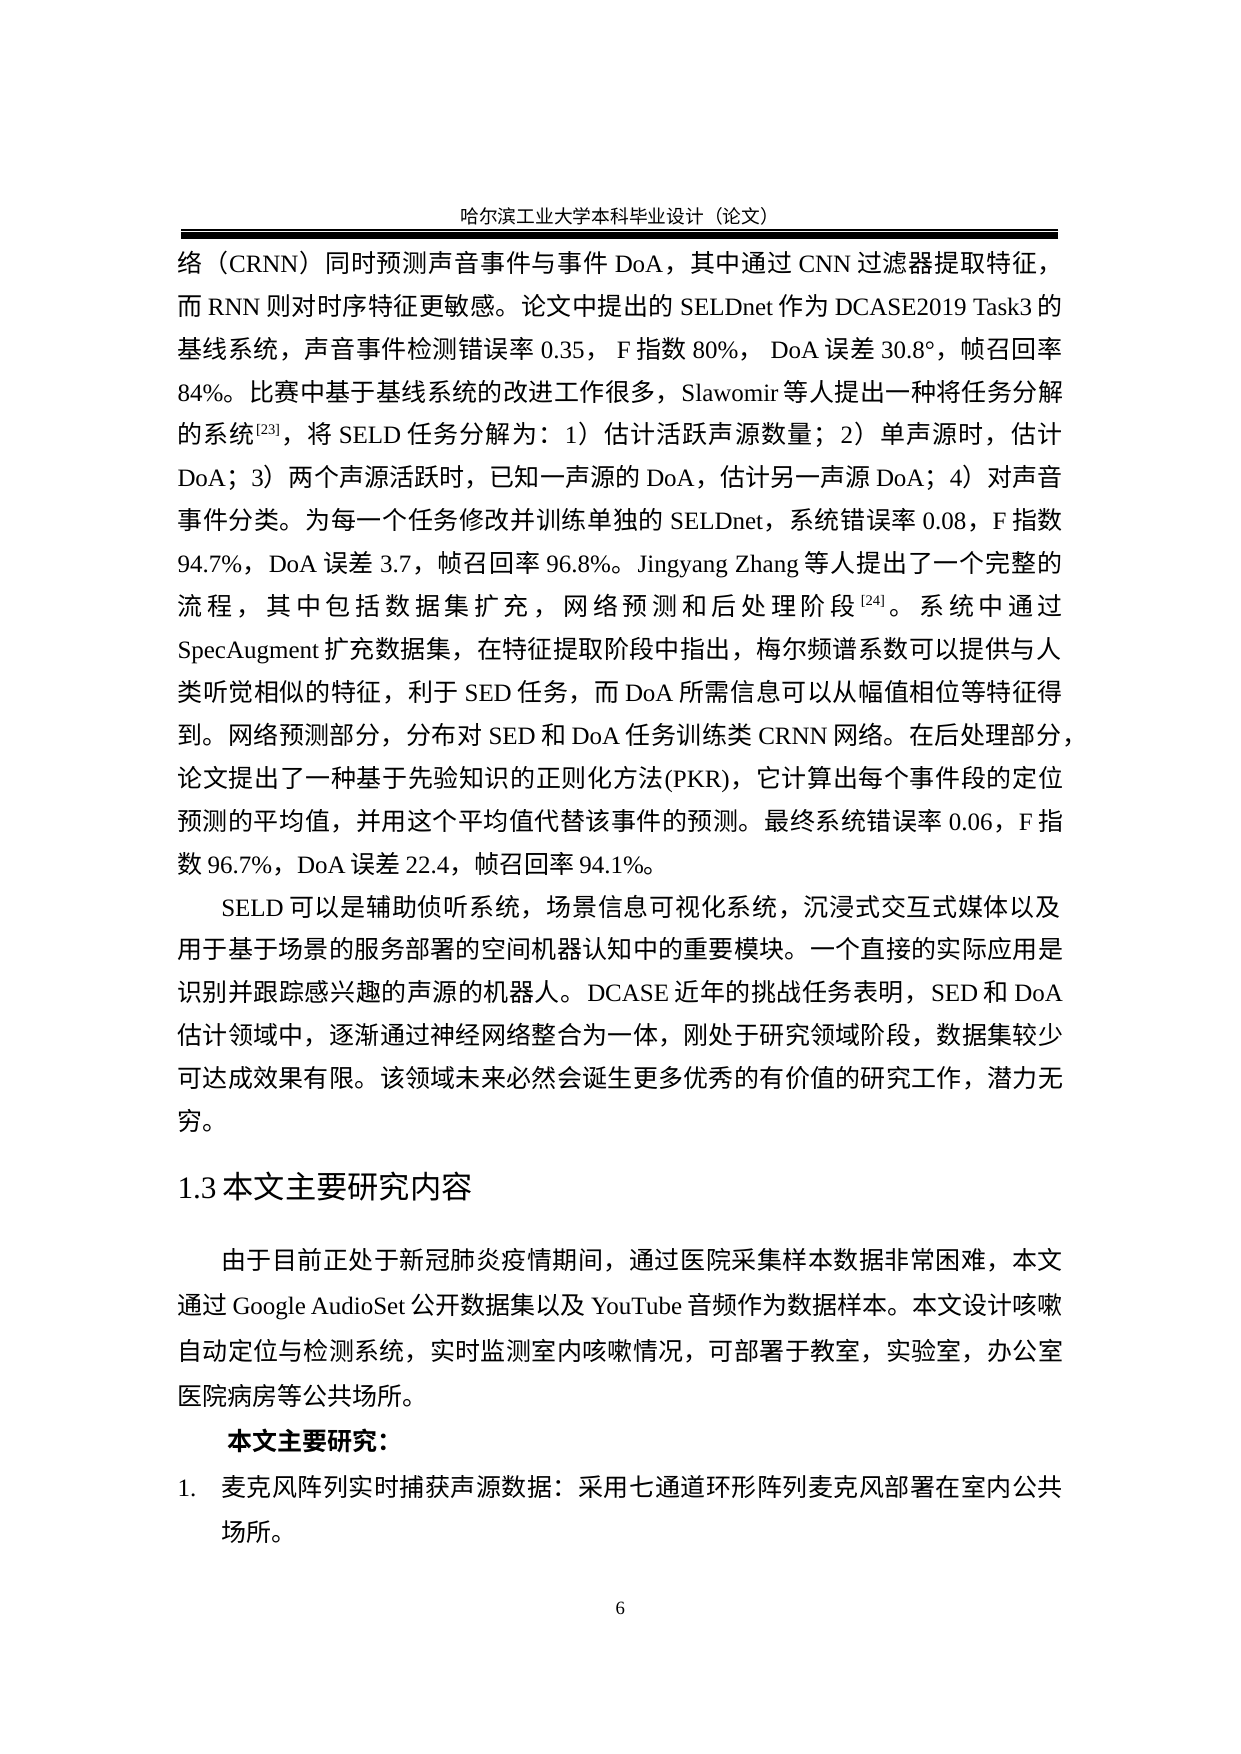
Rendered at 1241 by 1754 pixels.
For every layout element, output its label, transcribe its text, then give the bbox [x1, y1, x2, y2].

text 本文主要研究： [177, 1422, 1063, 1458]
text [177, 240, 1063, 884]
text SELD可以是辅助侦听系统，场景信息可视化系统，沉浸式交互式媒体以及用于基于场景的服务部署的空间机器认知中的重要模块。一个直接的实际应用是识别并跟踪感兴趣的声源的机器人。DCASE近年的挑战任务表明，SED和DoA估计领域中，逐渐通过神经网络整合为一体，刚处于研究领域阶段，数据集较少，可达成效果有限。该领域未来必然会诞生更多优秀的有价值的研究工作，潜力无穷。 [177, 884, 1063, 1141]
list 1.3本文主要研究内容 [177, 1163, 1063, 1208]
list 麦克风阵列实时捕获声源数据：采用七通道环形阵列麦克风部署在室内公共场所。 [177, 1467, 1063, 1549]
text 由于目前正处于新冠肺炎疫情期间，通过医院采集样本数据非常困难，本文通过Google AudioSet公开数据集以及YouTube音频作为数据样本。本文设计咳嗽自动定位与检测系统，实时监测室内咳嗽情况，可部署于教室，实验室，办公室，医院病房等公共场所。 [177, 1241, 1063, 1413]
